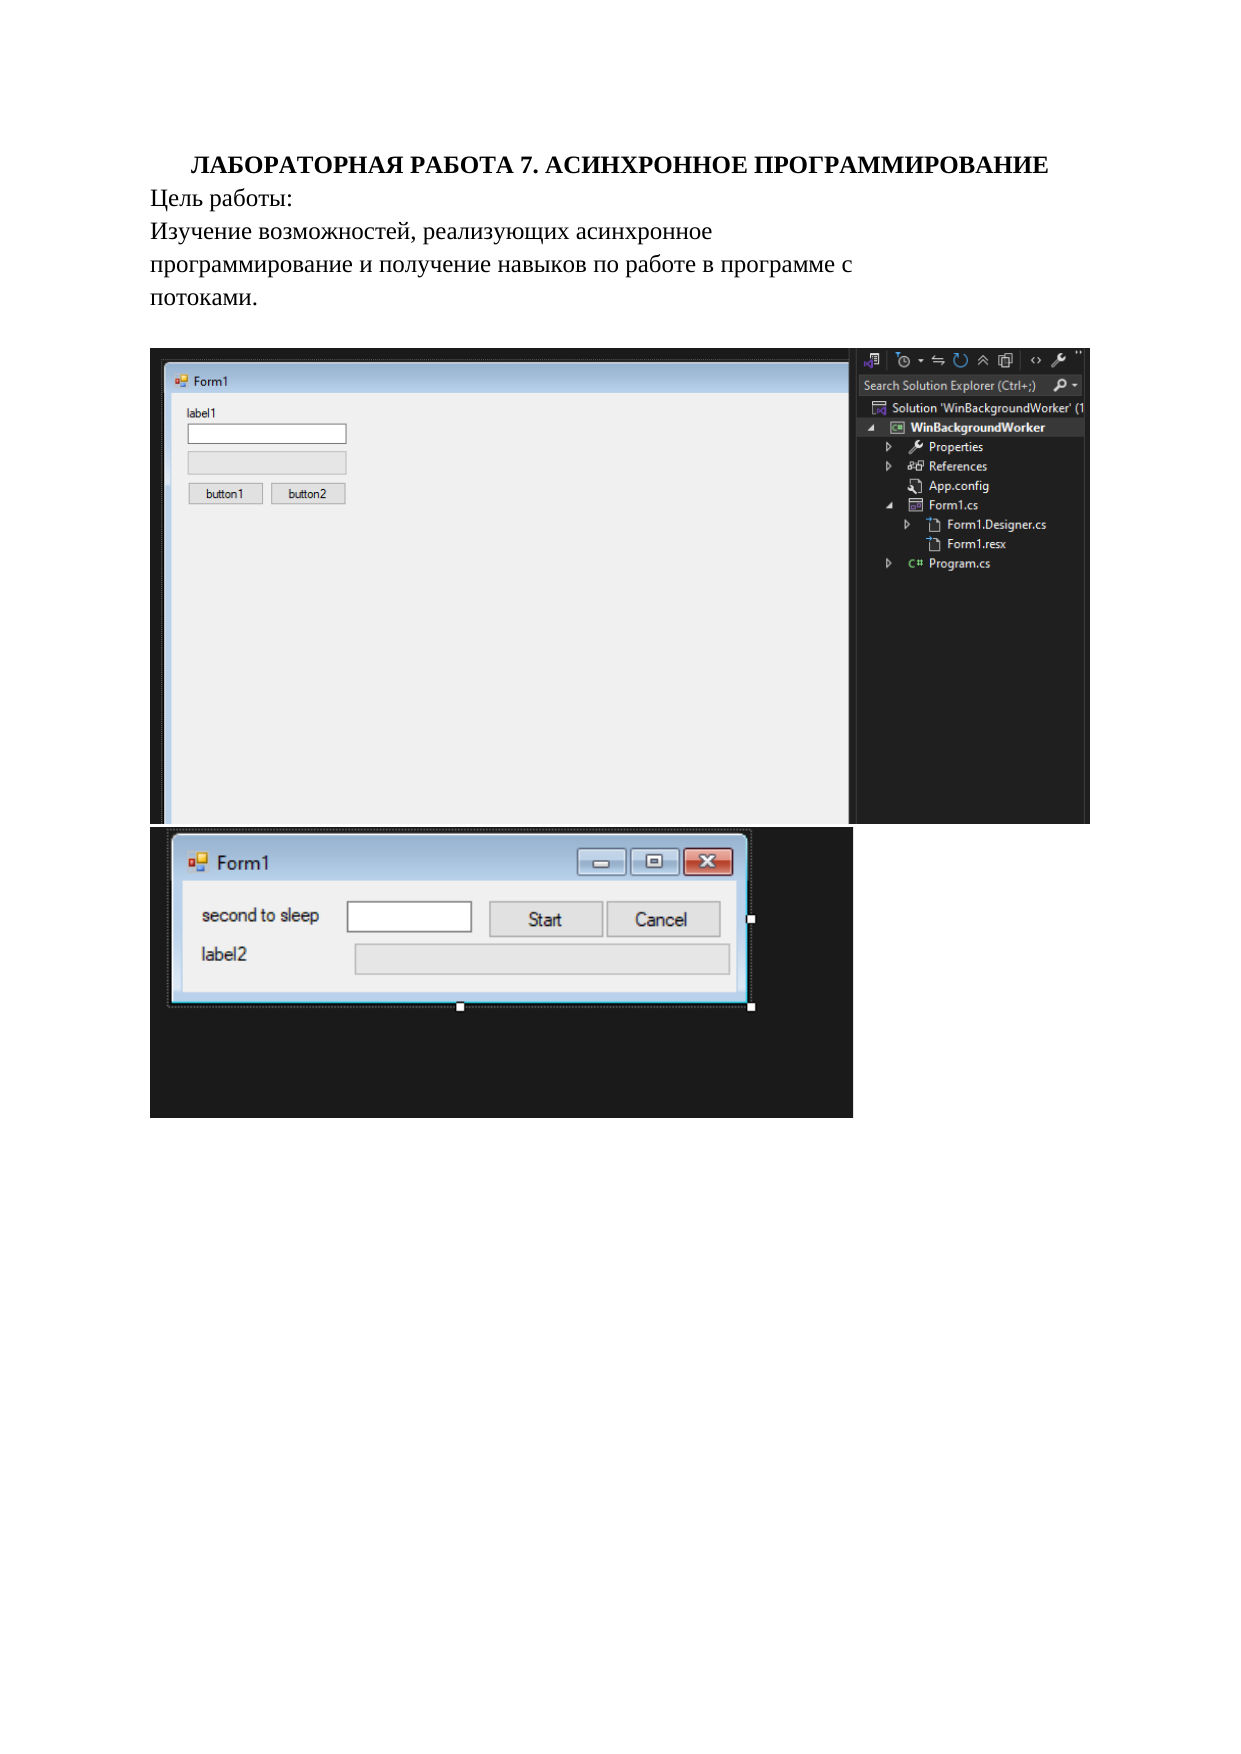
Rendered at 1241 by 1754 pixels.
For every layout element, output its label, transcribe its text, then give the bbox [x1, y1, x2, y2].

text Изучение возможностей, реализующих асинхронное [150, 216, 1090, 245]
text ЛАБОРАТОРНАЯ РАБОТА 7. АСИНХРОННОЕ ПРОГРАММИРОВАНИЕ [150, 150, 1090, 179]
text Цель работы: [150, 183, 1090, 212]
text программирование и получение навыков по работе в программе с [150, 249, 1090, 278]
text потоками. [150, 282, 1090, 311]
picture [150, 348, 1090, 824]
picture [150, 827, 854, 1118]
